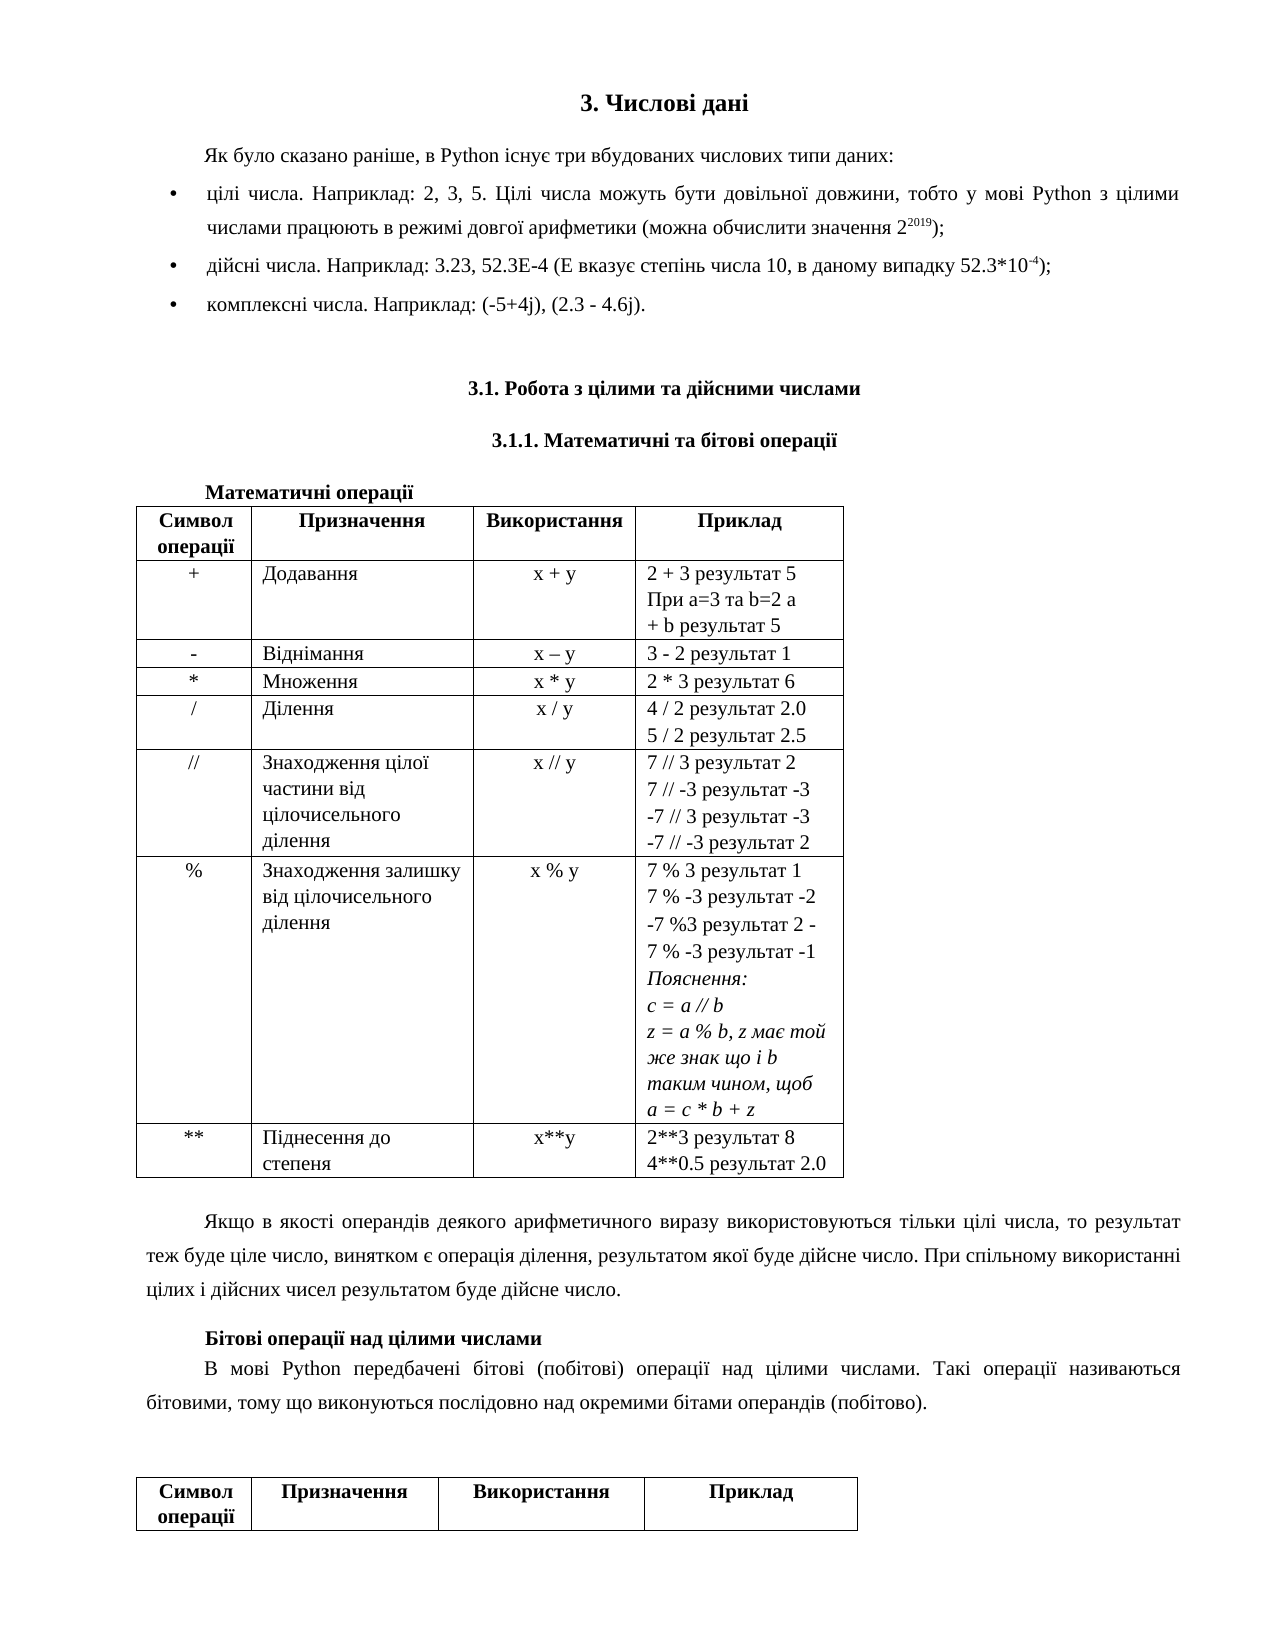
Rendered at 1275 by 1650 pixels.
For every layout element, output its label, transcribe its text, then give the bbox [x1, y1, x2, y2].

table_cell + [137, 561, 251, 639]
table_cell - [137, 640, 251, 667]
subtitle Бітові операції над цілими числами [205, 1326, 1186, 1349]
text Як було сказано раніше, в Python існує три вбудованих числових типи даних: [146, 143, 1182, 167]
table_header Приклад [636, 507, 843, 559]
text Якщо в якості операндів деякого арифметичного виразу використовуються тільки цілі числа, то результат теж буде ціле число, винятком є операція ділення, результатом якої буде дійсне число. При спільному використанні цілих і дійсних чисел результатом буде дійсне число. [146, 1208, 1182, 1301]
table_cell 7 % 3 результат 1 7 % -3 результат -2 -7 %3 результат 2 -7 % -3 результат -1 Пояснення: c = a // b z = a % b, z має той же знак що і b таким чином, щоб a = c * b + z [636, 857, 843, 1123]
table_cell 2**3 результат 8 4**0.5 результат 2.0 [636, 1124, 843, 1177]
table_cell * [137, 668, 251, 694]
list дійсні числа. Наприклад: 3.23, 52.3E-4 (E вказує степінь числа 10, в даному випадку 52.3*10-4); [169, 253, 1182, 277]
text 3.1.1. Математичні та бітові операції [148, 428, 1181, 452]
table_cell x % y [474, 857, 635, 1123]
table_cell 2 + 3 результат 5 При a=3 та b=2 a + b результат 5 [636, 561, 843, 639]
table_cell Віднімання [252, 640, 473, 667]
text В мові Python передбачені бітові (побітові) операції над цілими числами. Такі операції називаються бітовими, тому що виконуються послідовно над окремими бітами операндів (побітово). [146, 1356, 1182, 1414]
table_cell x + y [474, 561, 635, 639]
table_header Символ операції [137, 1478, 251, 1530]
table_cell x // y [474, 750, 635, 856]
table_header Використання [439, 1478, 644, 1530]
list комплексні числа. Наприклад: (-5+4j), (2.3 - 4.6j). [169, 292, 1182, 316]
table_header Призначення [252, 507, 473, 559]
table_cell // [137, 750, 251, 856]
table_cell Знаходження залишку від цілочисельного ділення [252, 857, 473, 1123]
table_cell % [137, 857, 251, 1123]
subtitle Математичні операції [205, 480, 1186, 504]
table_cell Множення [252, 668, 473, 694]
table_header Символ операції [137, 507, 251, 559]
table_cell x * y [474, 668, 635, 694]
table_header Використання [474, 507, 635, 559]
text 3. Числові дані [148, 88, 1181, 117]
table_header Призначення [252, 1478, 438, 1530]
table_cell x**y [474, 1124, 635, 1177]
table_cell 2 * 3 результат 6 [636, 668, 843, 694]
table_cell / [137, 696, 251, 748]
table_cell x / y [474, 696, 635, 748]
list цілі числа. Наприклад: 2, 3, 5. Цілі числа можуть бути довільної довжини, тобто у мові Python з цілими числами працюють в режимі довгої арифметики (можна обчислити значення 22019); [169, 180, 1182, 239]
table_header Приклад [645, 1478, 857, 1530]
table_cell Знаходження цілої частини від цілочисельного ділення [252, 750, 473, 856]
table_cell Додавання [252, 561, 473, 639]
table_cell / 2 результат 2.0 / 2 результат 2.5 [636, 696, 843, 748]
subtitle 3.1. Робота з цілими та дійсними числами [148, 376, 1181, 400]
table_cell 3 - 2 результат 1 [636, 640, 843, 667]
table_cell x – y [474, 640, 635, 667]
table_cell ** [137, 1124, 251, 1177]
table_cell Ділення [252, 696, 473, 748]
table_cell 7 // 3 результат 2 7 // -3 результат -3 -7 // 3 результат -3 -7 // -3 результат 2 [636, 750, 843, 856]
table_cell Піднесення до степеня [252, 1124, 473, 1177]
